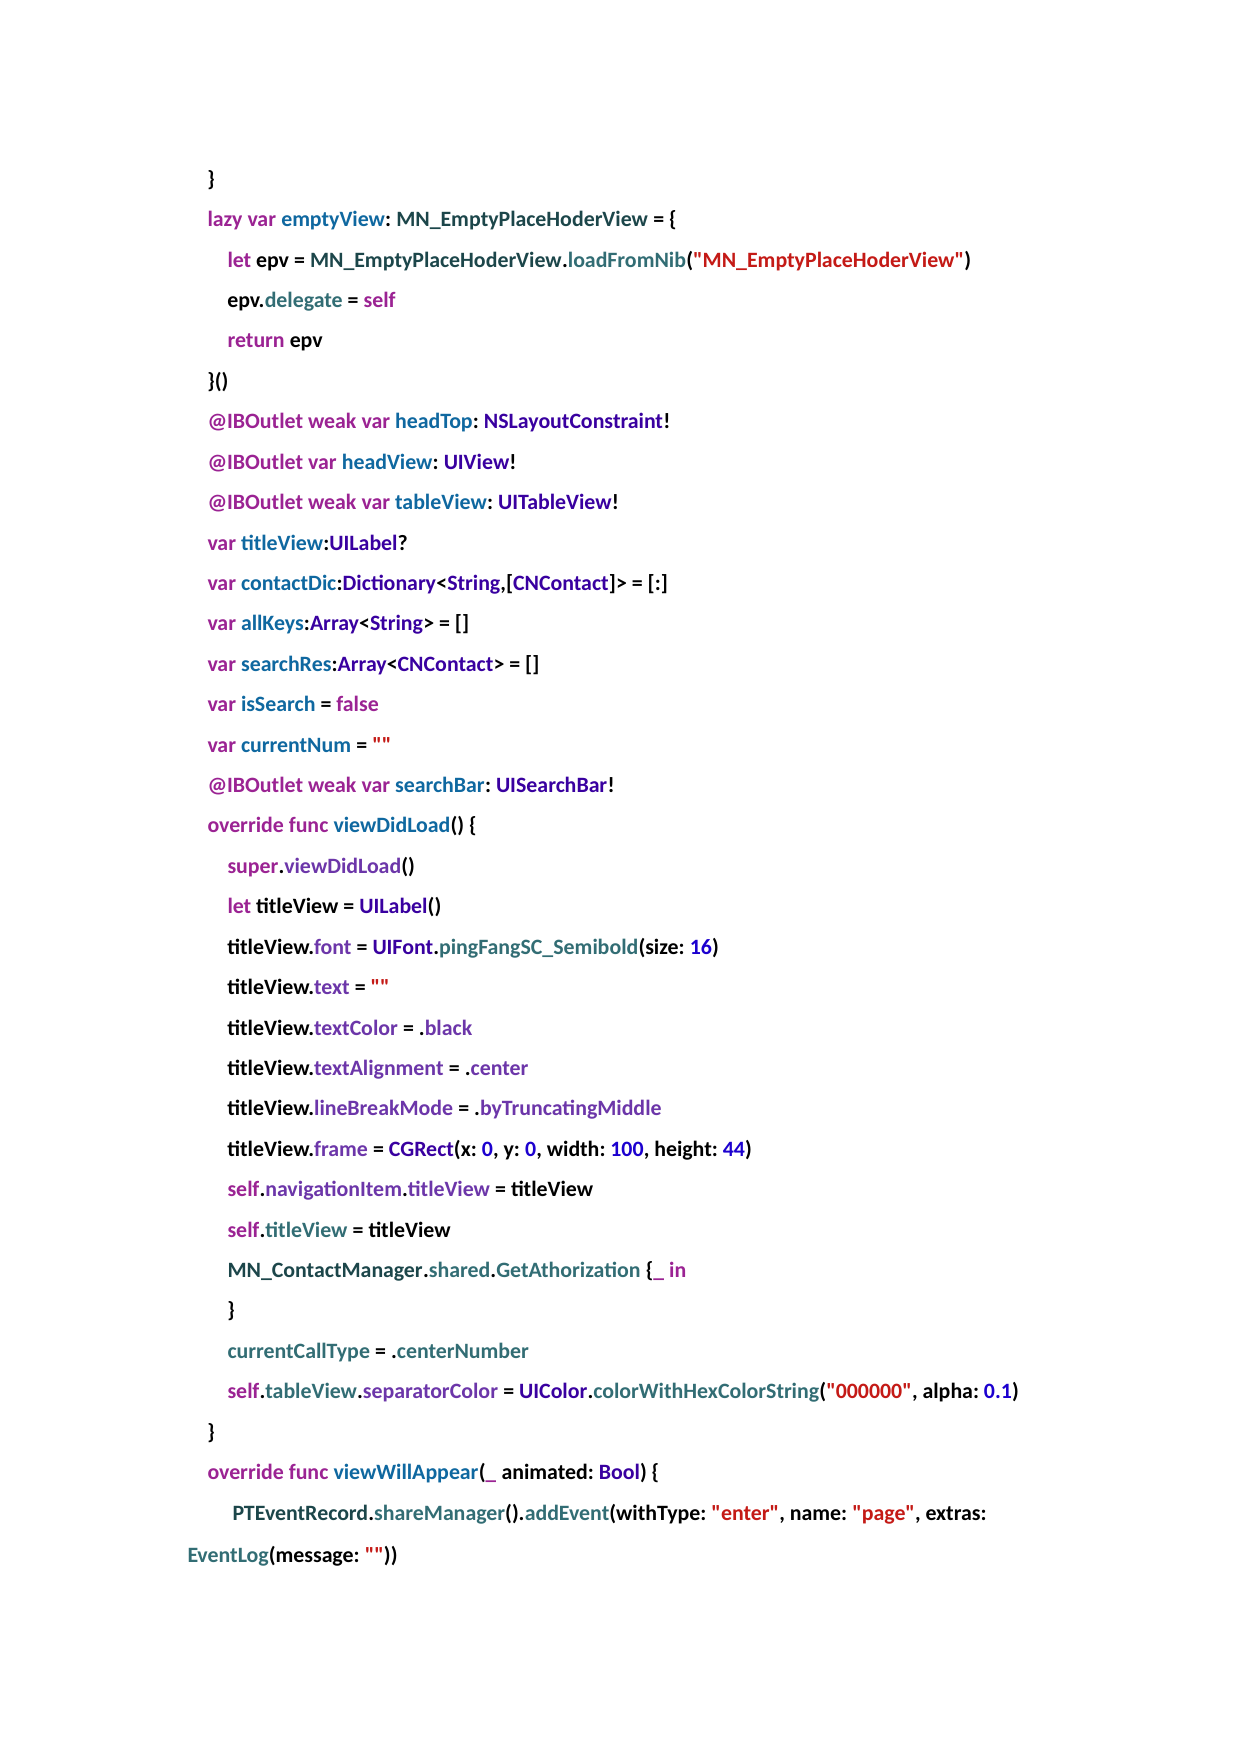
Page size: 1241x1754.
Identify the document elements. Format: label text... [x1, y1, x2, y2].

text var currentNum = "" [187, 728, 1053, 760]
text @IBOutlet weak var headTop: NSLayoutConstraint! [187, 404, 1053, 437]
text titleView.font = UIFont.pingFangSC_Semibold(size: 16) [187, 930, 1053, 962]
text var contactDic:Dictionary<String,[CNContact]> = [:] [187, 566, 1053, 599]
text var searchRes:Array<CNContact> = [] [187, 647, 1053, 679]
text } [187, 1415, 1053, 1447]
text lazy var emptyView: MN_EmptyPlaceHoderView = { [187, 202, 1053, 235]
text @IBOutlet weak var searchBar: UISearchBar! [187, 768, 1053, 801]
text super.viewDidLoad() [187, 849, 1053, 882]
text }() [187, 364, 1053, 397]
text currentCallType = .centerNumber [187, 1334, 1053, 1367]
text return epv [187, 324, 1053, 356]
text @IBOutlet weak var tableView: UITableView! [187, 485, 1053, 518]
text self.tableView.separatorColor = UIColor.colorWithHexColorString("000000", alpha: 0.1) [187, 1374, 1053, 1407]
text var isSearch = false [187, 687, 1053, 720]
text override func viewDidLoad() { [187, 809, 1053, 841]
text epv.delegate = self [187, 283, 1053, 316]
text titleView.textAlignment = .center [187, 1051, 1053, 1084]
text titleView.lineBreakMode = .byTruncatingMiddle [187, 1092, 1053, 1124]
text } [187, 162, 1053, 194]
text MN_ContactManager.shared.GetAthorization {_ in [187, 1253, 1053, 1286]
text self.titleView = titleView [187, 1213, 1053, 1245]
text titleView.frame = CGRect(x: 0, y: 0, width: 100, height: 44) [187, 1132, 1053, 1164]
text var allKeys:Array<String> = [] [187, 607, 1053, 639]
text } [187, 1294, 1053, 1326]
text var titleView:UILabel? [187, 526, 1053, 558]
text PTEventRecord.shareManager().addEvent(withType: "enter", name: "page", extras: EventLog(message: "")) [187, 1496, 1053, 1570]
text titleView.textColor = .black [187, 1011, 1053, 1043]
text let titleView = UILabel() [187, 889, 1053, 922]
text titleView.text = "" [187, 970, 1053, 1003]
text override func viewWillAppear(_ animated: Bool) { [187, 1455, 1053, 1488]
text self.navigationItem.titleView = titleView [187, 1172, 1053, 1205]
text @IBOutlet var headView: UIView! [187, 445, 1053, 477]
text let epv = MN_EmptyPlaceHoderView.loadFromNib("MN_EmptyPlaceHoderView") [187, 243, 1053, 275]
